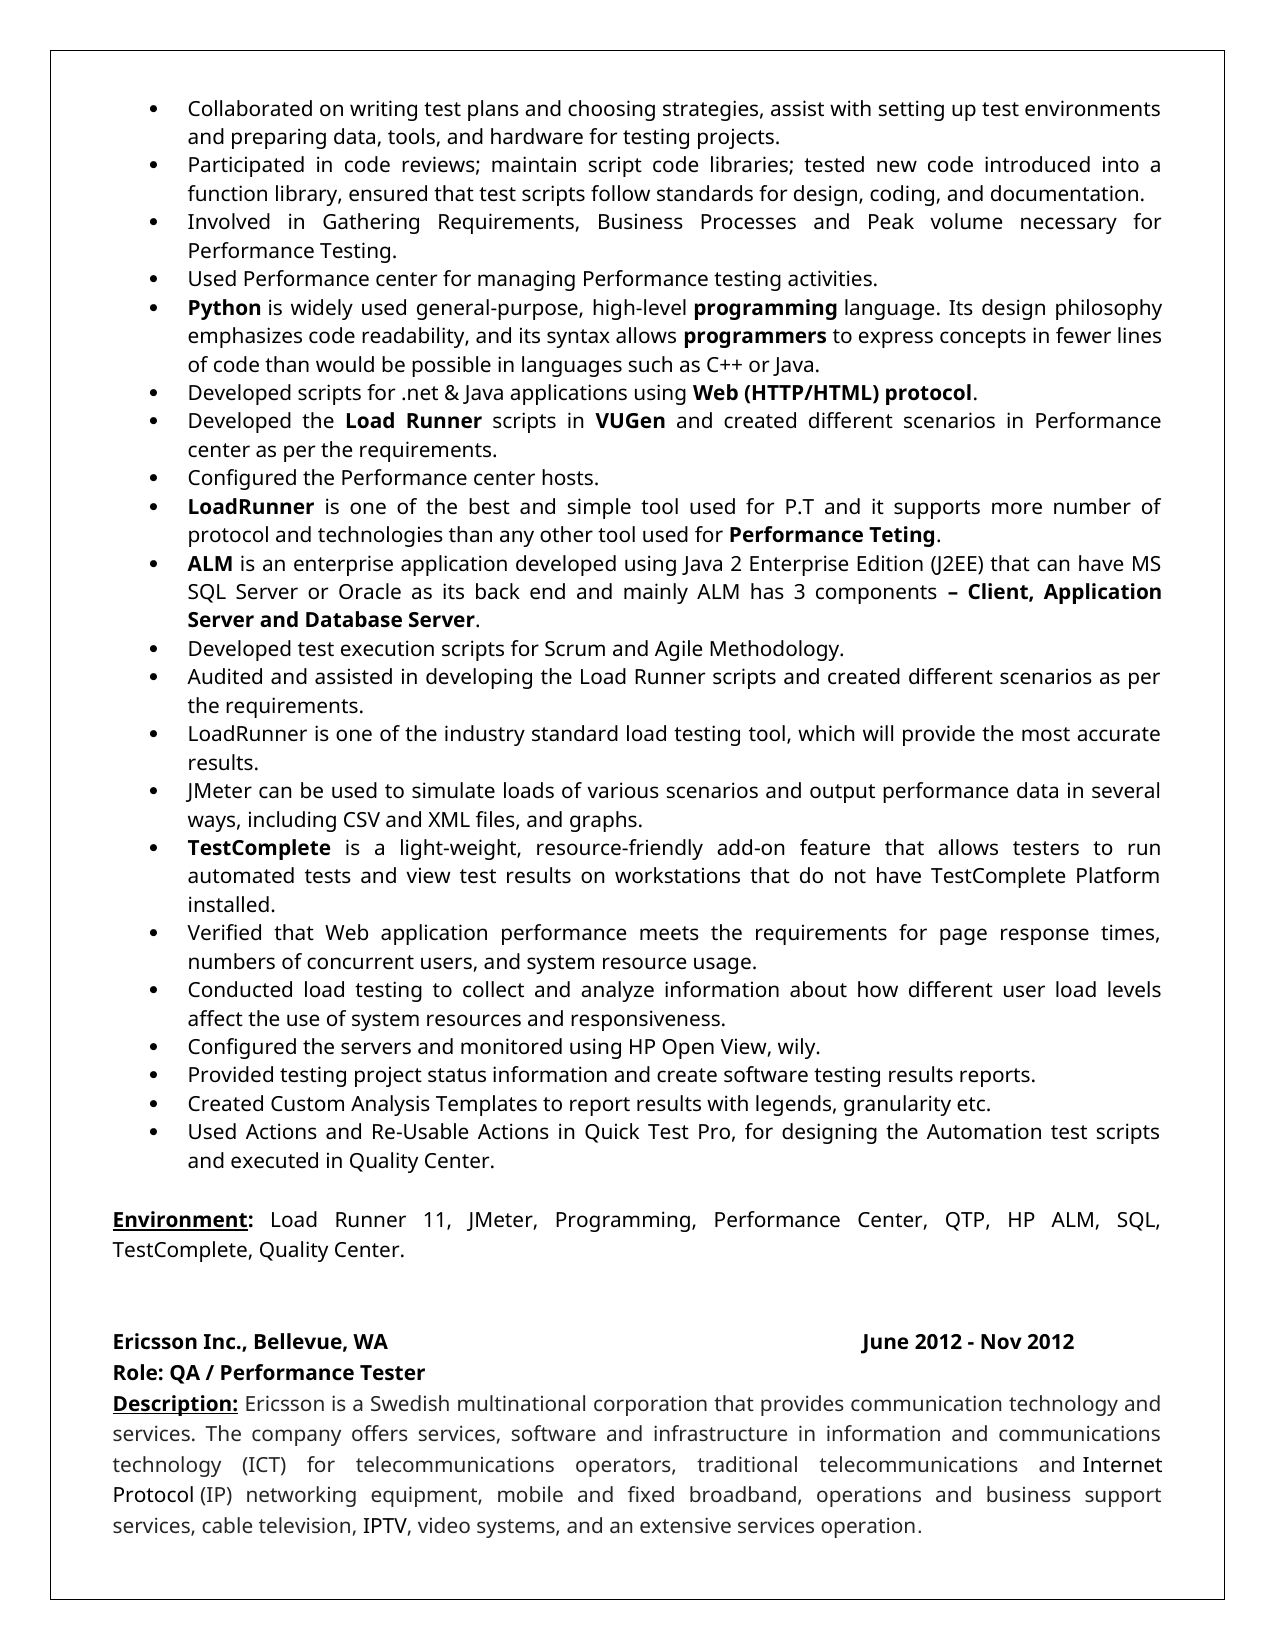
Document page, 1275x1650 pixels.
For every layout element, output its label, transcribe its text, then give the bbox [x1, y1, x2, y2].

list ALM is an enterprise application developed using Java 2 Enterprise Edition (J2EE) that can have MS SQL Server or Oracle as its back end and mainly ALM has 3 components – Client, Application Server and Database Server. [150, 549, 1162, 634]
list TestComplete is a light-weight, resource-friendly add-on feature that allows testers to run automated tests and view test results on workstations that do not have TestComplete Platform installed. [150, 833, 1162, 918]
text Description: Ericsson is a Swedish multinational corporation that provides communication technology and services. The company offers services, software and infrastructure in information and communications technology (ICT) for telecommunications operators, traditional telecommunications and Internet Protocol (IP) networking equipment, mobile and fixed broadband, operations and business support services, cable television, IPTV, video systems, and an extensive services operation. [112, 1389, 1162, 1540]
list JMeter can be used to simulate loads of various scenarios and output performance data in several ways, including CSV and XML files, and graphs. [150, 776, 1162, 833]
list Developed the Load Runner scripts in VUGen and created different scenarios in Performance center as per the requirements. [150, 407, 1162, 463]
list Created Custom Analysis Templates to report results with legends, granularity etc. [150, 1089, 1162, 1117]
list Involved in Gathering Requirements, Business Processes and Peak volume necessary for Performance Testing. [150, 207, 1162, 264]
list Developed test execution scripts for Scrum and Agile Methodology. [150, 634, 1162, 662]
list Participated in code reviews; maintain script code libraries; tested new code introduced into a function library, ensured that test scripts follow standards for design, coding, and documentation. [150, 151, 1162, 207]
text Role: QA / Performance Tester [112, 1358, 1162, 1387]
list Provided testing project status information and create software testing results reports. [150, 1061, 1162, 1089]
text Environment: Load Runner 11, JMeter, Programming, Performance Center, QTP, HP ALM, SQL, TestComplete, Quality Center. [112, 1205, 1162, 1264]
list Conducted load testing to collect and analyze information about how different user load levels affect the use of system resources and responsiveness. [150, 975, 1162, 1032]
list Configured the Performance center hosts. [150, 463, 1162, 492]
list Used Actions and Re-Usable Actions in Quick Test Pro, for designing the Automation test scripts and executed in Quality Center. [150, 1117, 1162, 1174]
list Collaborated on writing test plans and choosing strategies, assist with setting up test environments and preparing data, tools, and hardware for testing projects. [150, 94, 1162, 151]
list Audited and assisted in developing the Load Runner scripts and created different scenarios as per the requirements. [150, 662, 1162, 719]
list Python is widely used general-purpose, high-level programming language. Its design philosophy emphasizes code readability, and its syntax allows programmers to express concepts in fewer lines of code than would be possible in languages such as C++ or Java. [150, 293, 1162, 378]
list Developed scripts for .net & Java applications using Web (HTTP/HTML) protocol. [150, 378, 1162, 407]
list Used Performance center for managing Performance testing activities. [150, 264, 1162, 293]
list Configured the servers and monitored using HP Open View, wily. [150, 1032, 1162, 1061]
text Ericsson Inc., Bellevue, WA June 2012 - Nov 2012 [112, 1327, 1162, 1356]
list LoadRunner is one of the best and simple tool used for P.T and it supports more number of protocol and technologies than any other tool used for Performance Teting. [150, 492, 1162, 549]
list LoadRunner is one of the industry standard load testing tool, which will provide the most accurate results. [150, 719, 1162, 776]
list Verified that Web application performance meets the requirements for page response times, numbers of concurrent users, and system resource usage. [150, 918, 1162, 975]
